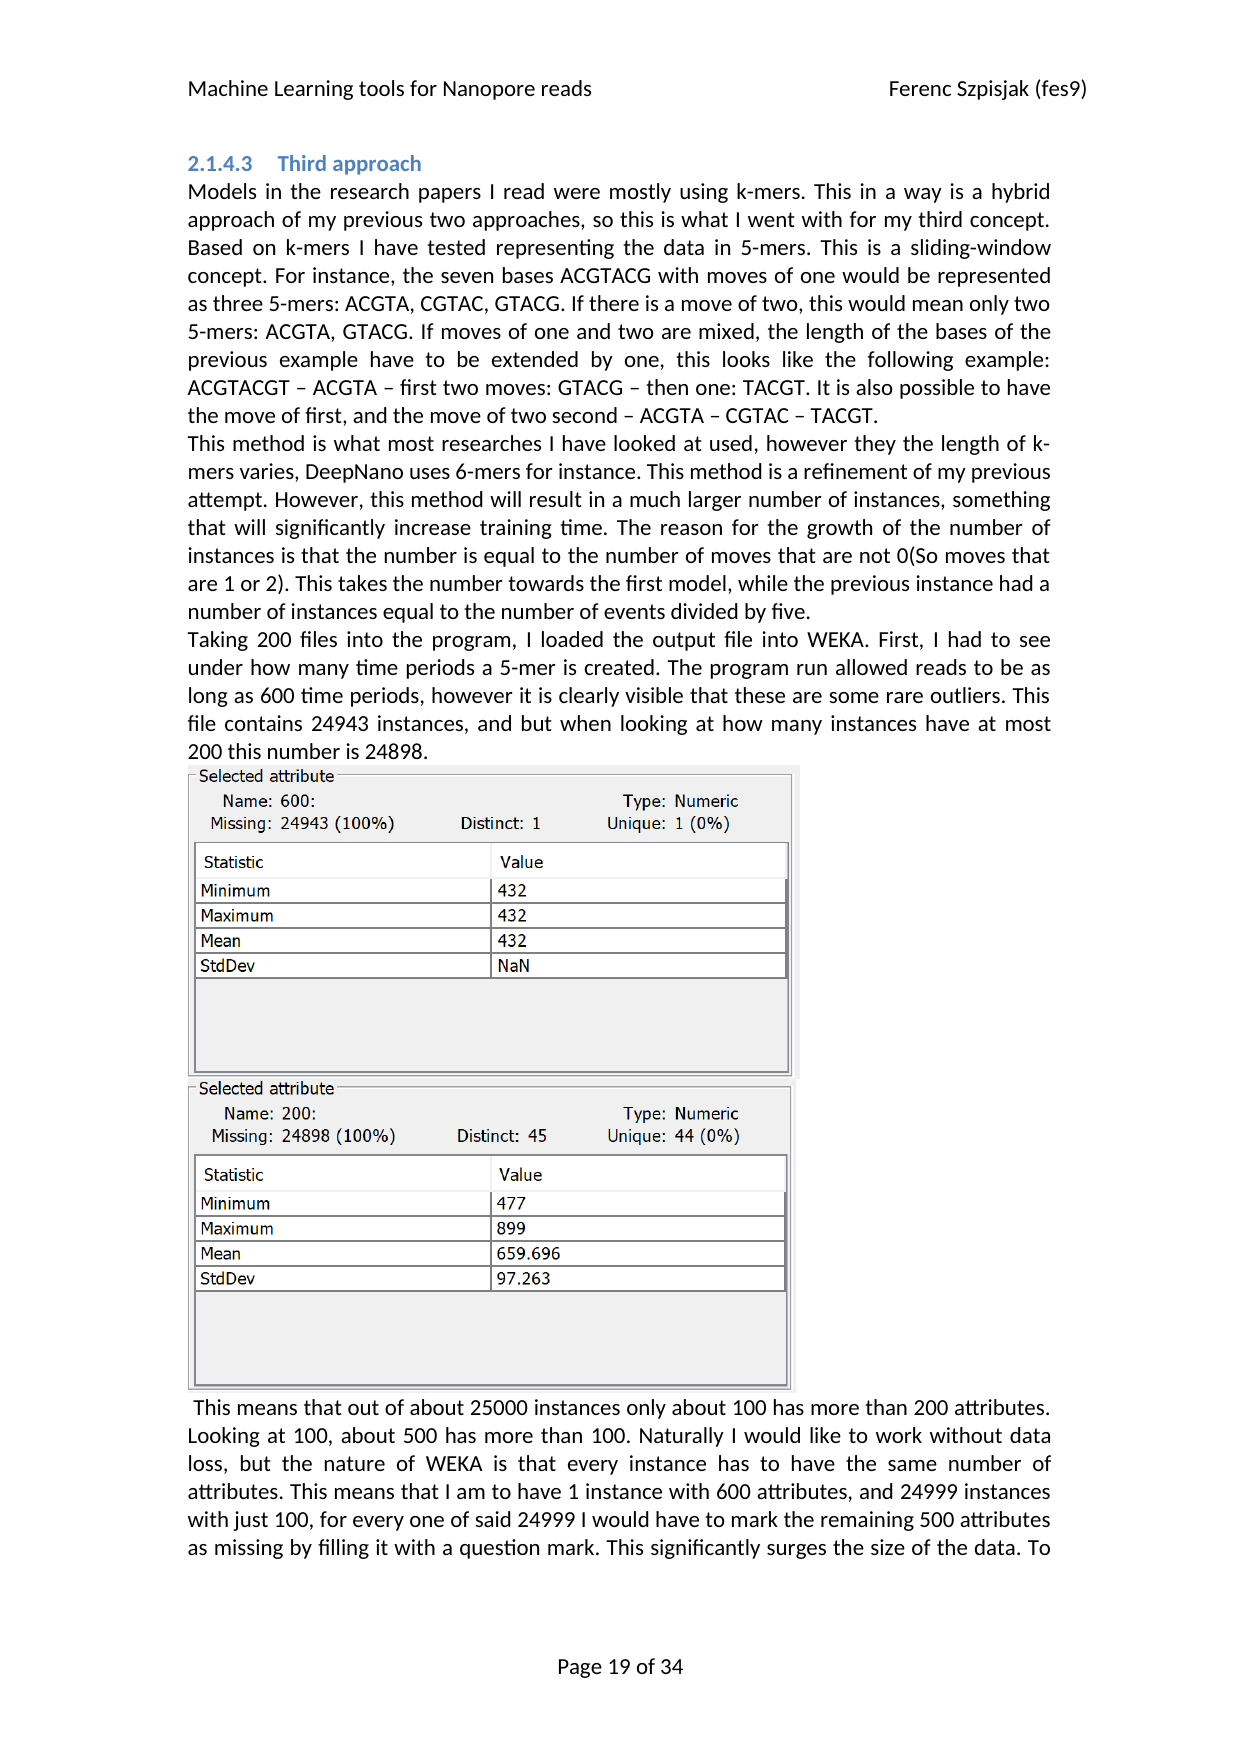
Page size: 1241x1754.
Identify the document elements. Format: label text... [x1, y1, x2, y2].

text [187, 1393, 1053, 1561]
picture [187, 765, 800, 1393]
text Taking 200 files into the program, I loaded the output file into WEKA. First, I had to see under how many time periods a 5-mer is created. The program run allowed reads to be as long as 600 time periods, however it is clearly visible that these are some rare outliers. This file contains 24943 instances, and but when looking at how many instances have at most 200 this number is 24898. [187, 625, 1053, 765]
subtitle Third approach [187, 149, 1053, 177]
text Models in the research papers I read were mostly using k-mers. This in a way is a hybrid approach of my previous two approaches, so this is what I went with for my third concept. Based on k-mers I have tested representing the data in 5-mers. This is a sliding-window concept. For instance, the seven bases ACGTACG with moves of one would be represented as three 5-mers: ACGTA, CGTAC, GTACG. If there is a move of two, this would mean only two 5-mers: ACGTA, GTACG. If moves of one and two are mixed, the length of the bases of the previous example have to be extended by one, this looks like the following example: ACGTACGT – ACGTA – first two moves: GTACG – then one: TACGT. It is also possible to have the move of first, and the move of two second – ACGTA – CGTAC – TACGT. [187, 177, 1053, 429]
text This method is what most researches I have looked at used, however they the length of k-mers varies, DeepNano uses 6-mers for instance. This method is a refinement of my previous attempt. However, this method will result in a much larger number of instances, something that will significantly increase training time. The reason for the growth of the number of instances is that the number is equal to the number of moves that are not 0(So moves that are 1 or 2). This takes the number towards the first model, while the previous instance had a number of instances equal to the number of events divided by five. [187, 429, 1053, 625]
